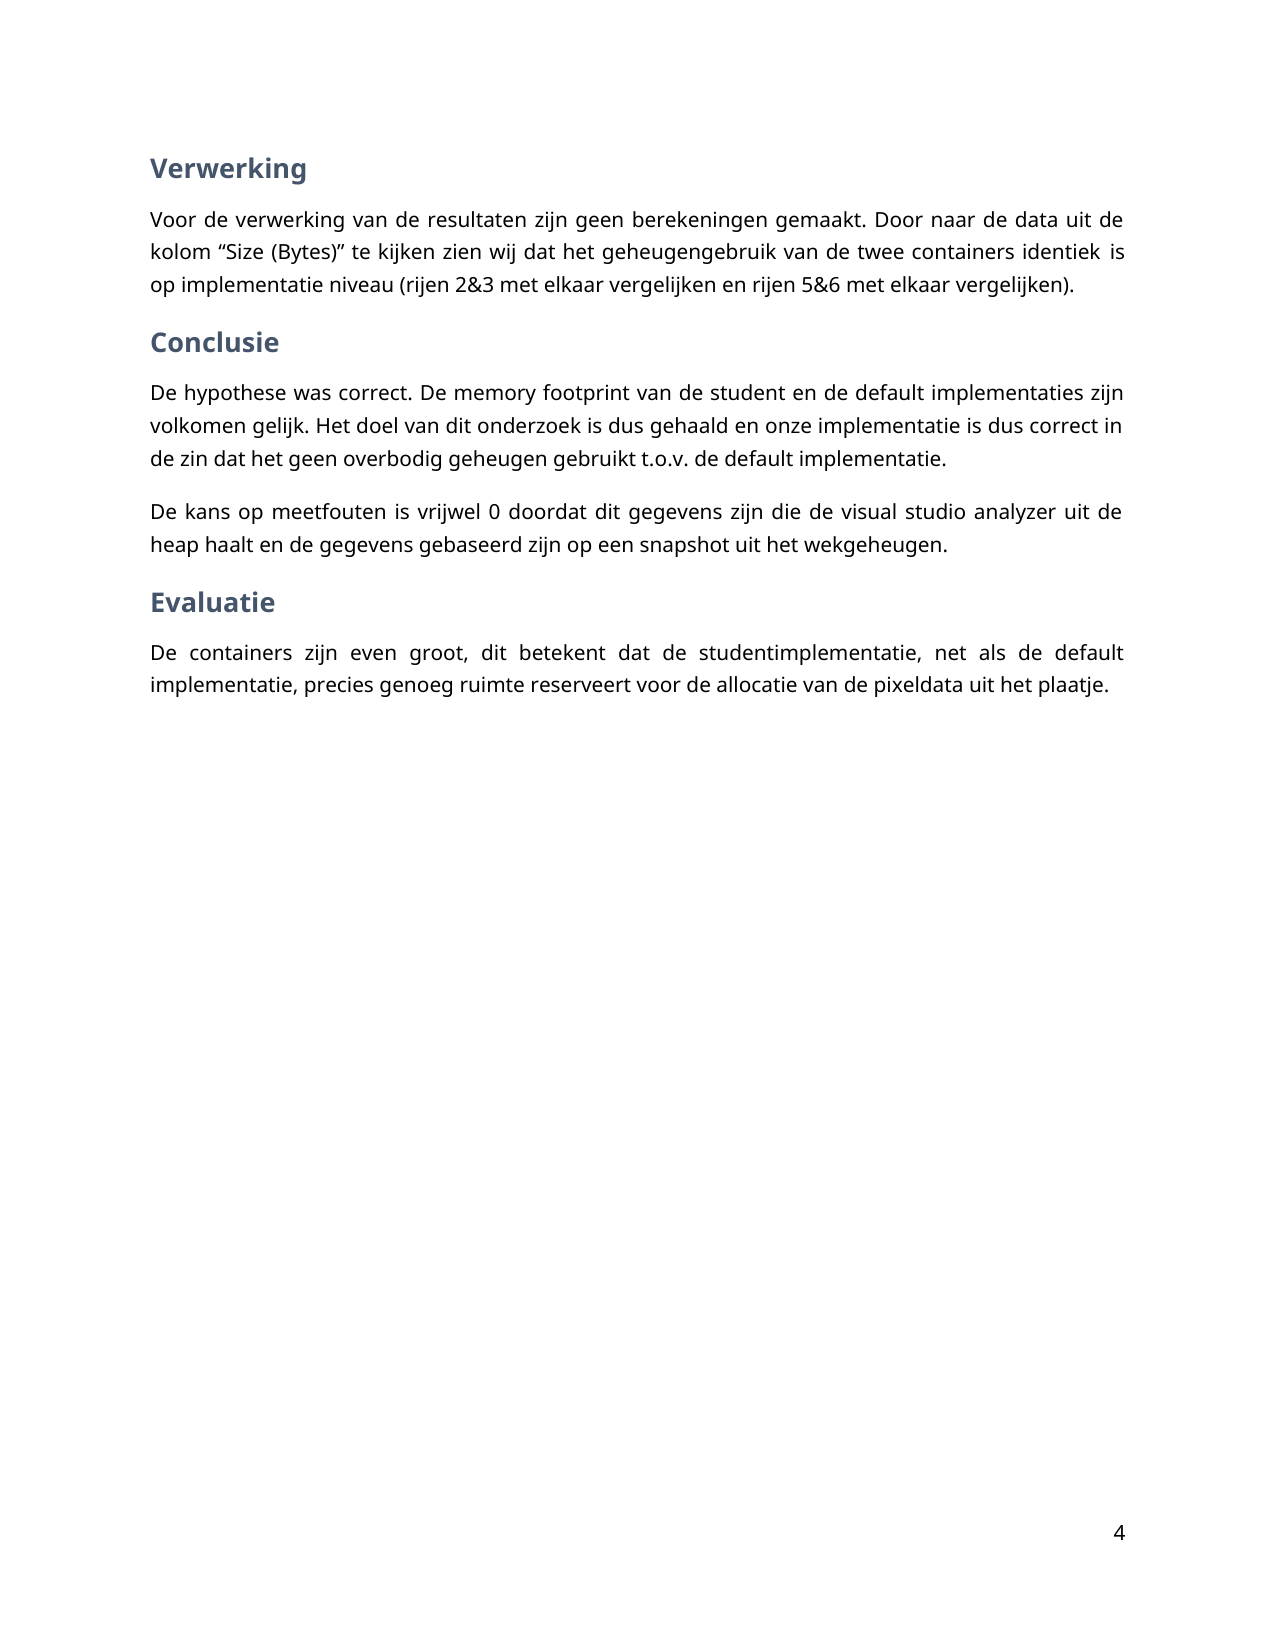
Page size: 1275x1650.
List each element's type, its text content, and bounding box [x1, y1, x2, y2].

text De kans op meetfouten is vrijwel 0 doordat dit gegevens zijn die de visual studio analyzer uit de heap haalt en de gegevens gebaseerd zijn op een snapshot uit het wekgeheugen. [150, 497, 1125, 558]
subtitle Verwerking [150, 150, 1125, 187]
text De containers zijn even groot, dit betekent dat de studentimplementatie, net als de default implementatie, precies genoeg ruimte reserveert voor de allocatie van de pixeldata uit het plaatje. [150, 638, 1125, 699]
text De hypothese was correct. De memory footprint van de student en de default implementaties zijn volkomen gelijk. Het doel van dit onderzoek is dus gehaald en onze implementatie is dus correct in de zin dat het geen overbodig geheugen gebruikt t.o.v. de default implementatie. [150, 378, 1125, 472]
subtitle Conclusie [150, 323, 1125, 360]
text Voor de verwerking van de resultaten zijn geen berekeningen gemaakt. Door naar de data uit de kolom “Size (Bytes)” te kijken zien wij dat het geheugengebruik van de twee containers identiek is op implementatie niveau (rijen 2&3 met elkaar vergelijken en rijen 5&6 met elkaar vergelijken). [150, 205, 1125, 298]
subtitle Evaluatie [150, 583, 1125, 620]
